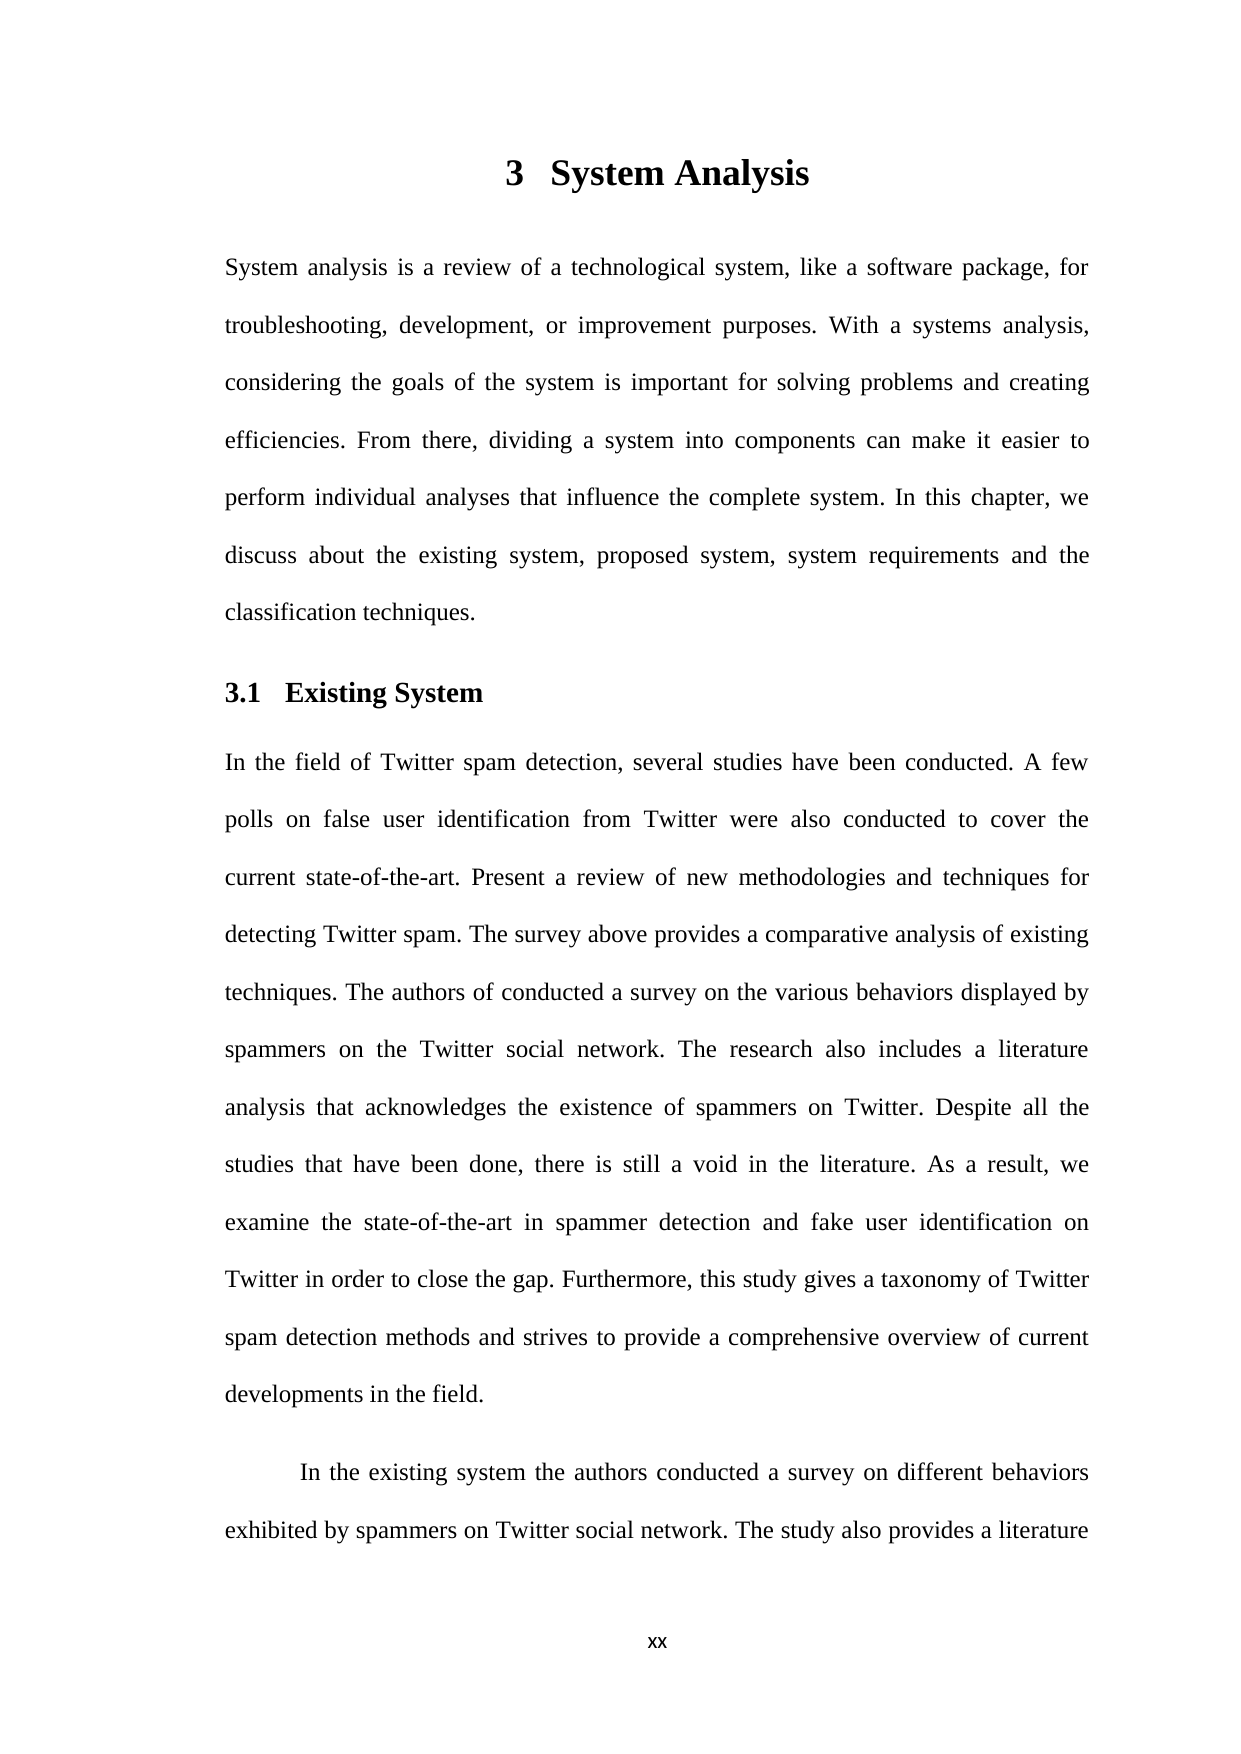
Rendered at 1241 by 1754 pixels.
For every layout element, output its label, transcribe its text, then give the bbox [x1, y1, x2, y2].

subtitle System Analysis [224, 150, 1090, 193]
subtitle Existing System [224, 676, 1090, 709]
text In the field of Twitter spam detection, several studies have been conducted. A few polls on false user identification from Twitter were also conducted to cover the current state-of-the-art. Present a review of new methodologies and techniques for detecting Twitter spam. The survey above provides a comparative analysis of existing techniques. The authors of conducted a survey on the various behaviors displayed by spammers on the Twitter social network. The research also includes a literature analysis that acknowledges the existence of spammers on Twitter. Despite all the studies that have been done, there is still a void in the literature. As a result, we examine the state-of-the-art in spammer detection and fake user identification on Twitter in order to close the gap. Furthermore, this study gives a taxonomy of Twitter spam detection methods and strives to provide a comprehensive overview of current developments in the field. [224, 747, 1090, 1408]
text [224, 1457, 1090, 1544]
text System analysis is a review of a technological system, like a software package, for troubleshooting, development, or improvement purposes. With a systems analysis, considering the goals of the system is important for solving problems and creating efficiencies. From there, dividing a system into components can make it easier to perform individual analyses that influence the complete system. In this chapter, we discuss about the existing system, proposed system, system requirements and the classification techniques. [224, 252, 1090, 626]
